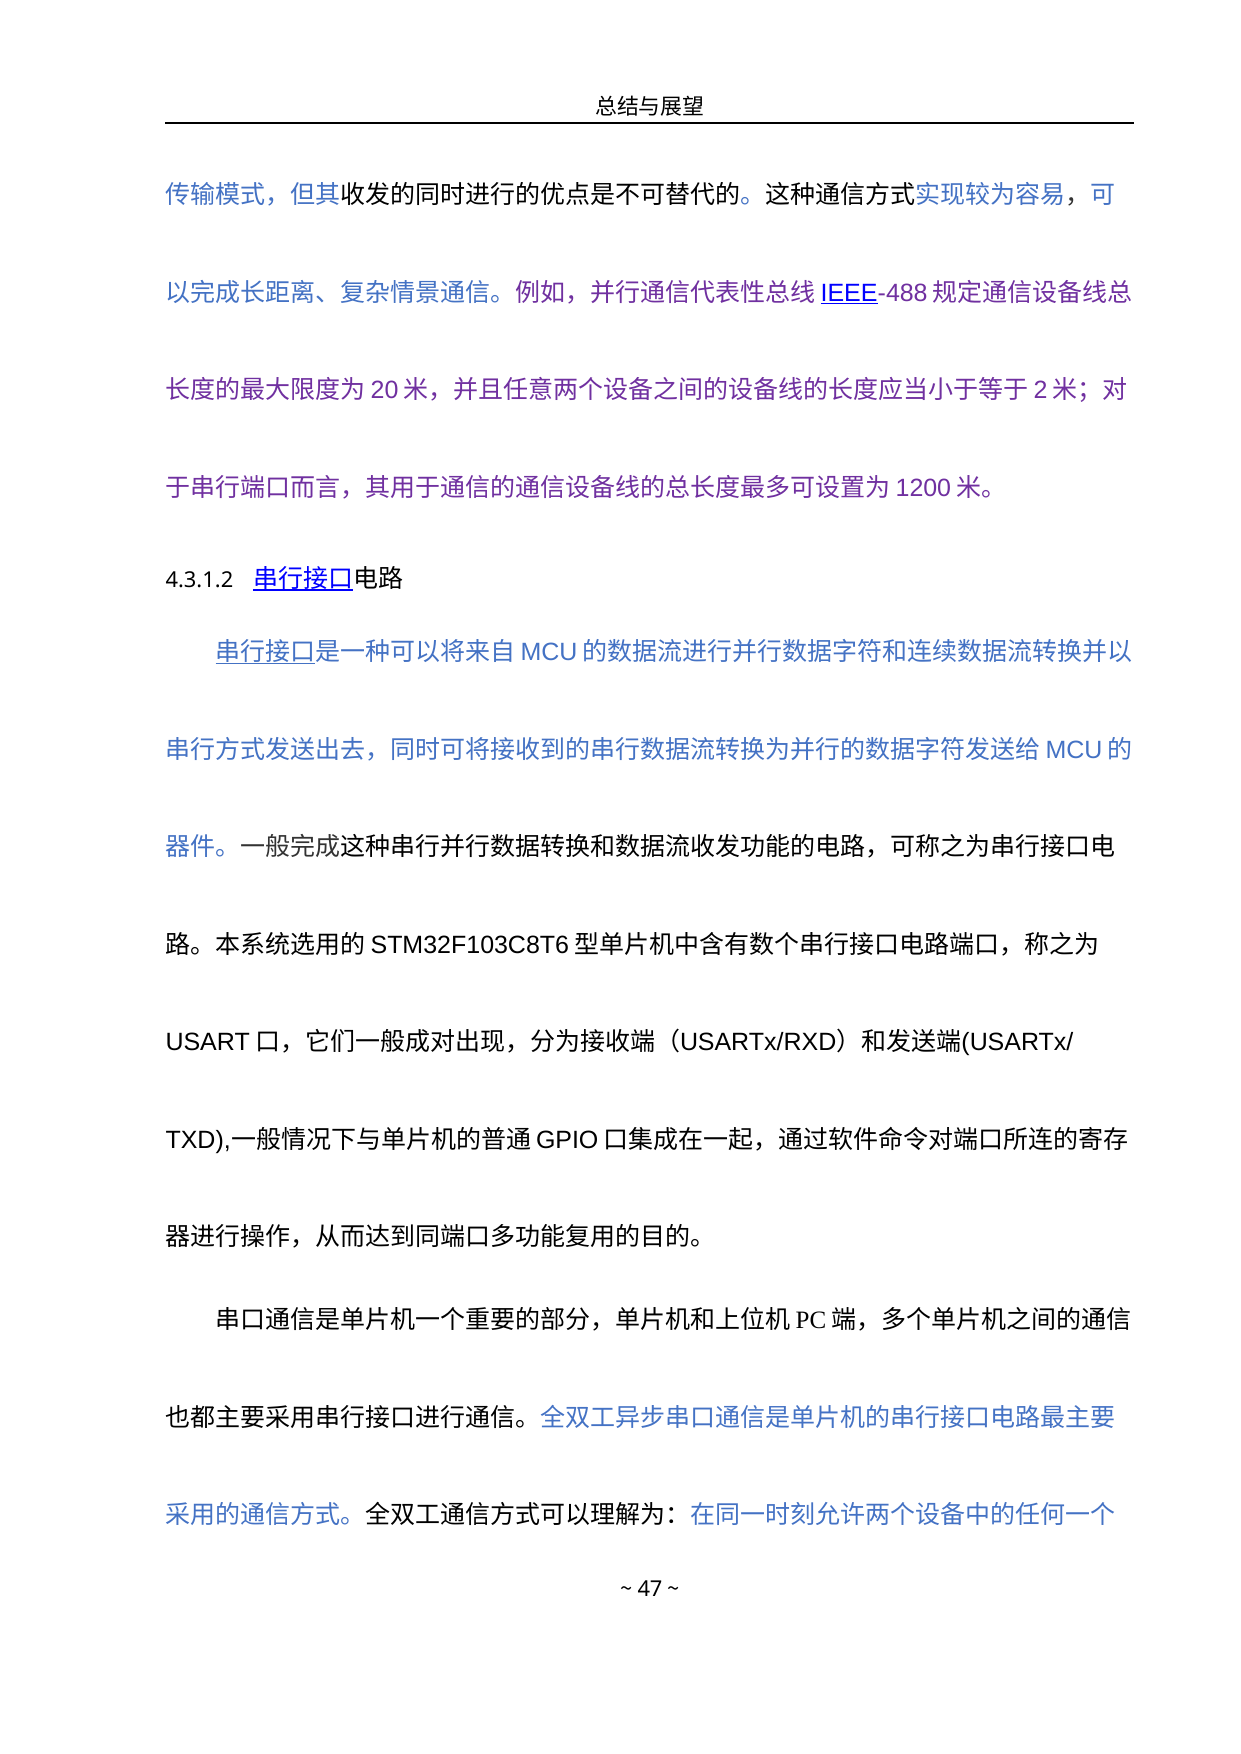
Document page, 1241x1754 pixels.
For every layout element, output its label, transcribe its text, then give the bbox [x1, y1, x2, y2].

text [165, 160, 1134, 518]
subtitle 串行接口电路 [165, 544, 1134, 609]
text 串行接口是一种可以将来自MCU的数据流进行并行数据字符和连续数据流转换并以串行方式发送出去，同时可将接收到的串行数据流转换为并行的数据字符发送给MCU的器件。一般完成这种串行并行数据转换和数据流收发功能的电路，可称之为串行接口电路。本系统选用的STM32F103C8T6型单片机中含有数个串行接口电路端口，称之为USART口，它们一般成对出现，分为接收端（USARTx/RXD）和发送端(USARTx/TXD),一般情况下与单片机的普通GPIO口集成在一起，通过软件命令对端口所连的寄存器进行操作，从而达到同端口多功能复用的目的。 [165, 617, 1134, 1267]
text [165, 1285, 1134, 1545]
